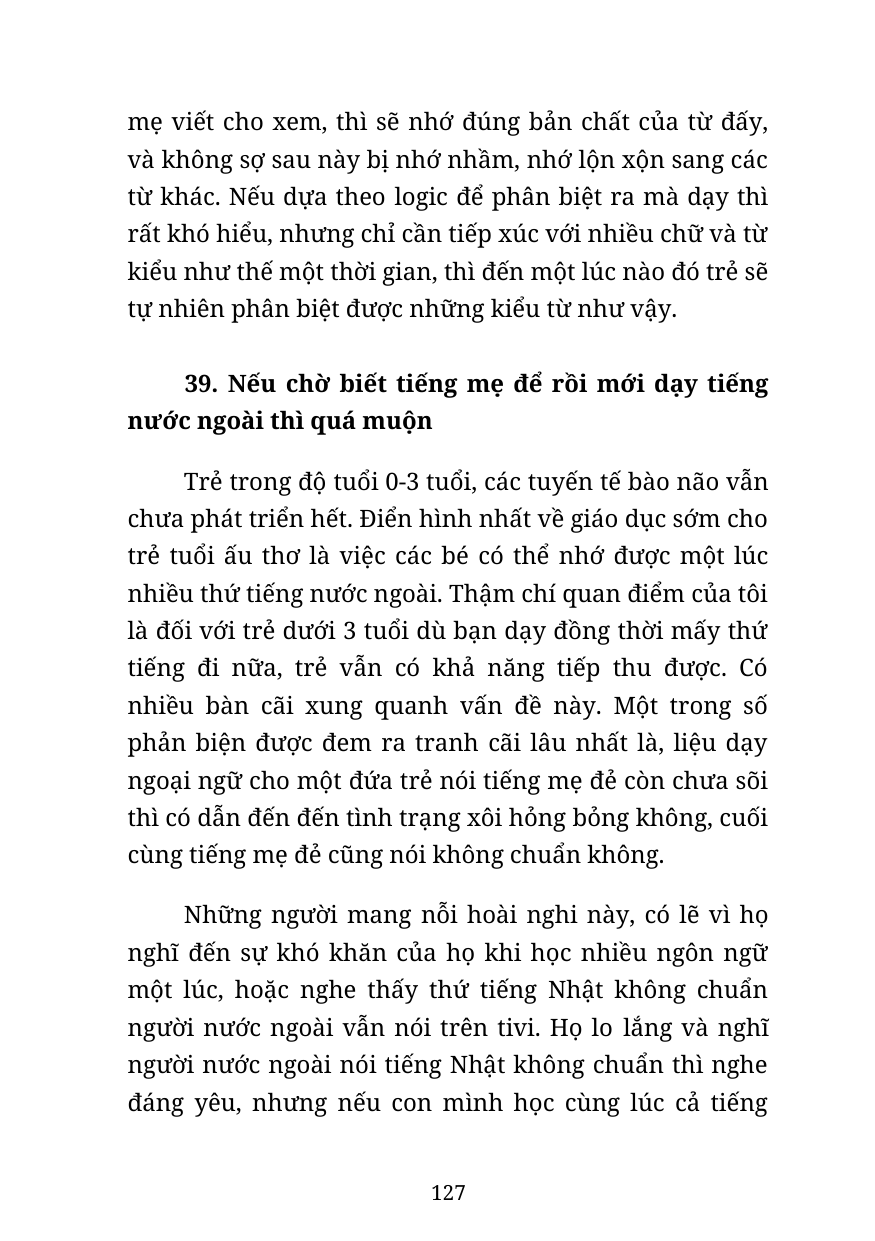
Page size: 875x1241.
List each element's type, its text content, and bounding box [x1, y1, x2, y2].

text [127, 105, 769, 324]
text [127, 898, 769, 1118]
subtitle 39. Nếu chờ biết tiếng mẹ để rồi mới dạy tiếng nước ngoài thì quá muộn [127, 367, 769, 437]
text Trẻ trong độ tuổi 0-3 tuổi, các tuyến tế bào não vẫn chưa phát triển hết. Điển hình nhất về giáo dục sớm cho trẻ tuổi ấu thơ là việc các bé có thể nhớ được một lúc nhiều thứ tiếng nước ngoài. Thậm chí quan điểm của tôi là đối với trẻ dưới 3 tuổi dù bạn dạy đồng thời mấy thứ tiếng đi nữa, trẻ vẫn có khả năng tiếp thu được. Có nhiều bàn cãi xung quanh vấn đề này. Một trong số phản biện được đem ra tranh cãi lâu nhất là, liệu dạy ngoại ngữ cho một đứa trẻ nói tiếng mẹ đẻ còn chưa sõi thì có dẫn đến đến tình trạng xôi hỏng bỏng không, cuối cùng tiếng mẹ đẻ cũng nói không chuẩn không. [127, 464, 769, 871]
